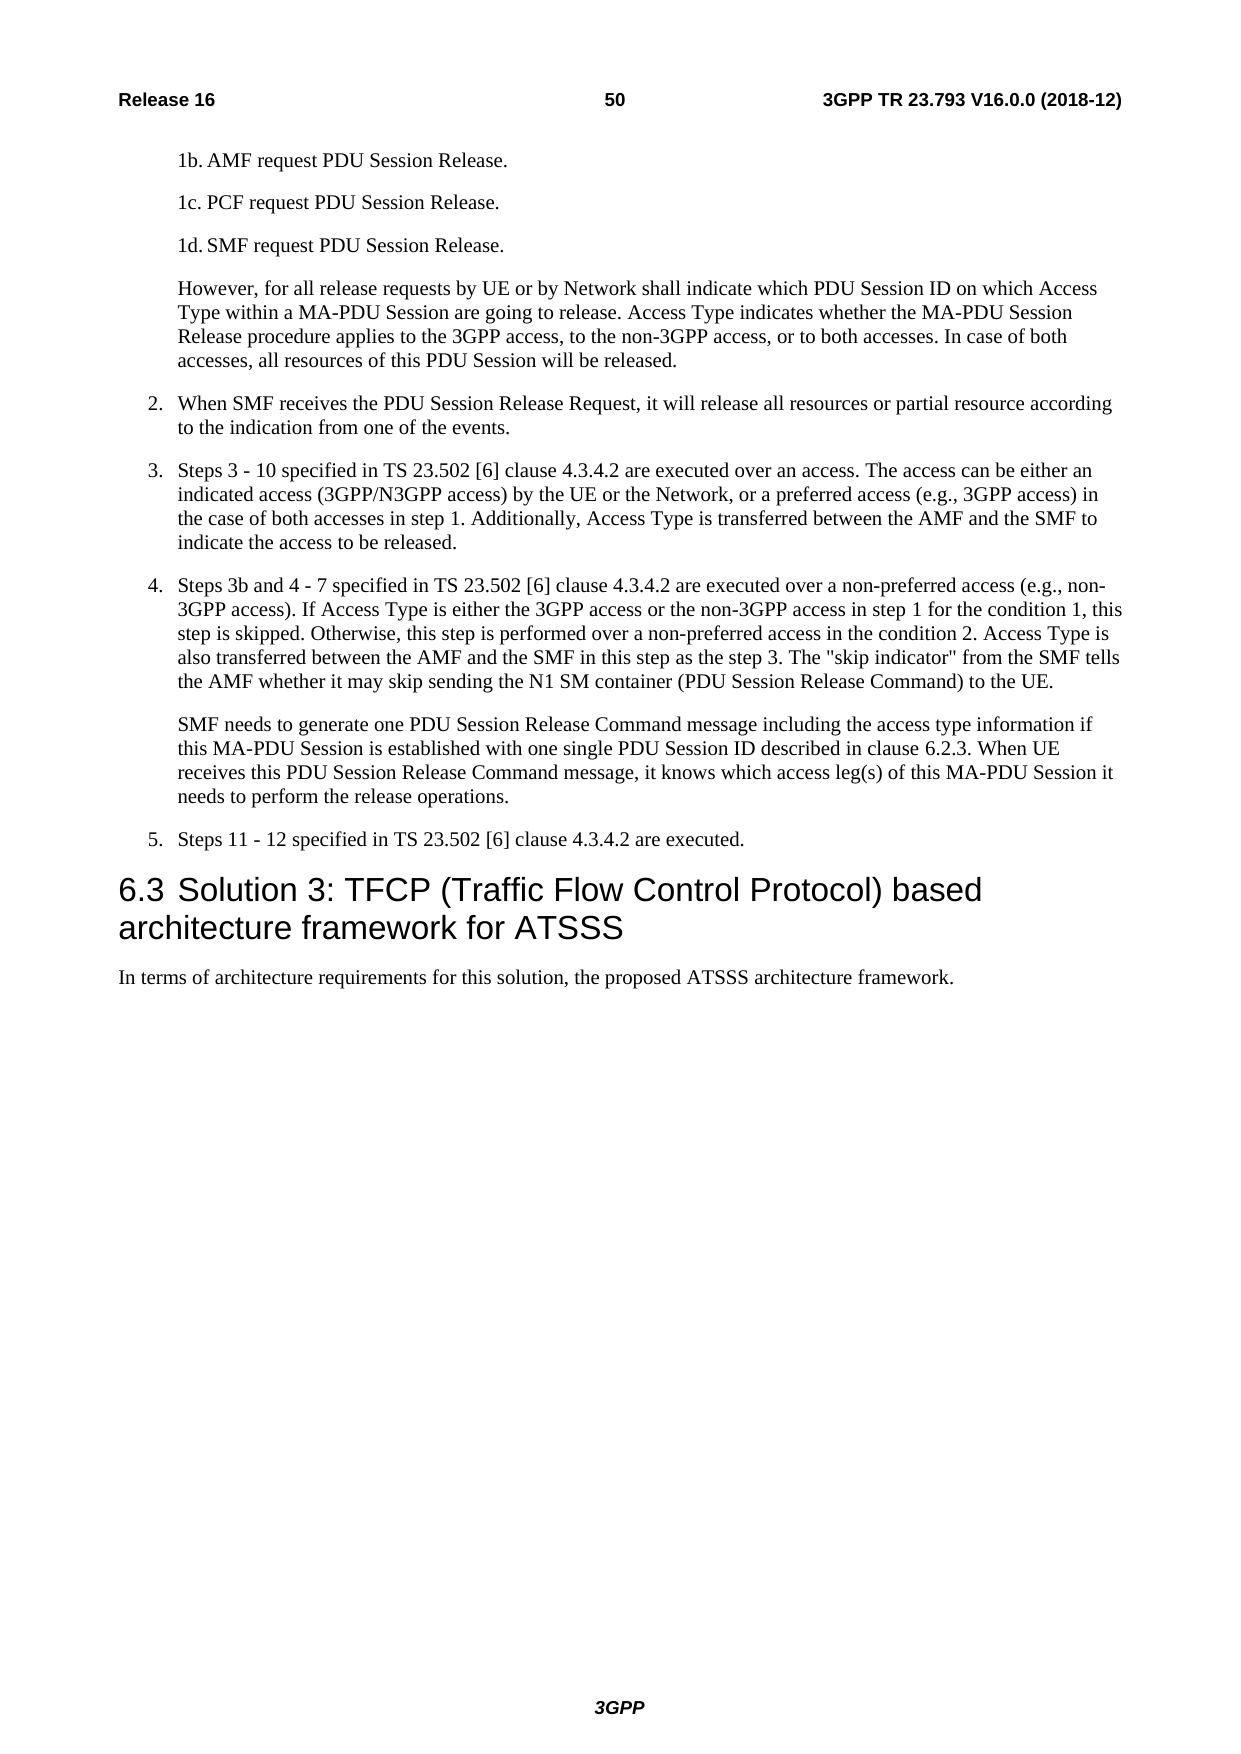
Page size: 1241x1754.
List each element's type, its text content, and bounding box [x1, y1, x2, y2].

text SMF needs to generate one PDU Session Release Command message including the access type information if this MA-PDU Session is established with one single PDU Session ID described in clause 6.2.3. When UE receives this PDU Session Release Command message, it knows which access leg(s) of this MA-PDU Session it needs to perform the release operations. [148, 712, 1122, 808]
text 2. When SMF receives the PDU Session Release Request, it will release all resources or partial resource according to the indication from one of the events. [148, 391, 1122, 439]
subtitle 6.3 Solution 3: TFCP (Traffic Flow Control Protocol) based architecture framework for ATSSS [118, 870, 1122, 947]
text 1c. PCF request PDU Session Release. [177, 190, 1122, 214]
text 3. Steps 3 - 10 specified in TS 23.502 [6] clause 4.3.4.2 are executed over an access. The access can be either an indicated access (3GPP/N3GPP access) by the UE or the Network, or a preferred access (e.g., 3GPP access) in the case of both accesses in step 1. Additionally, Access Type is transferred between the AMF and the SMF to indicate the access to be released. [148, 458, 1122, 554]
text 5. Steps 11 - 12 specified in TS 23.502 [6] clause 4.3.4.2 are executed. [148, 827, 1122, 851]
text 4. Steps 3b and 4 - 7 specified in TS 23.502 [6] clause 4.3.4.2 are executed over a non-preferred access (e.g., non-3GPP access). If Access Type is either the 3GPP access or the non-3GPP access in step 1 for the condition 1, this step is skipped. Otherwise, this step is performed over a non-preferred access in the condition 2. Access Type is also transferred between the AMF and the SMF in this step as the step 3. The "skip indicator" from the SMF tells the AMF whether it may skip sending the N1 SM container (PDU Session Release Command) to the UE. [148, 573, 1122, 693]
text However, for all release requests by UE or by Network shall indicate which PDU Session ID on which Access Type within a MA-PDU Session are going to release. Access Type indicates whether the MA-PDU Session Release procedure applies to the 3GPP access, to the non-3GPP access, or to both accesses. In case of both accesses, all resources of this PDU Session will be released. [148, 276, 1122, 372]
text 1b. AMF request PDU Session Release. [177, 147, 1122, 172]
text In terms of architecture requirements for this solution, the proposed ATSSS architecture framework. [118, 965, 1122, 989]
text 1d. SMF request PDU Session Release. [177, 233, 1122, 257]
